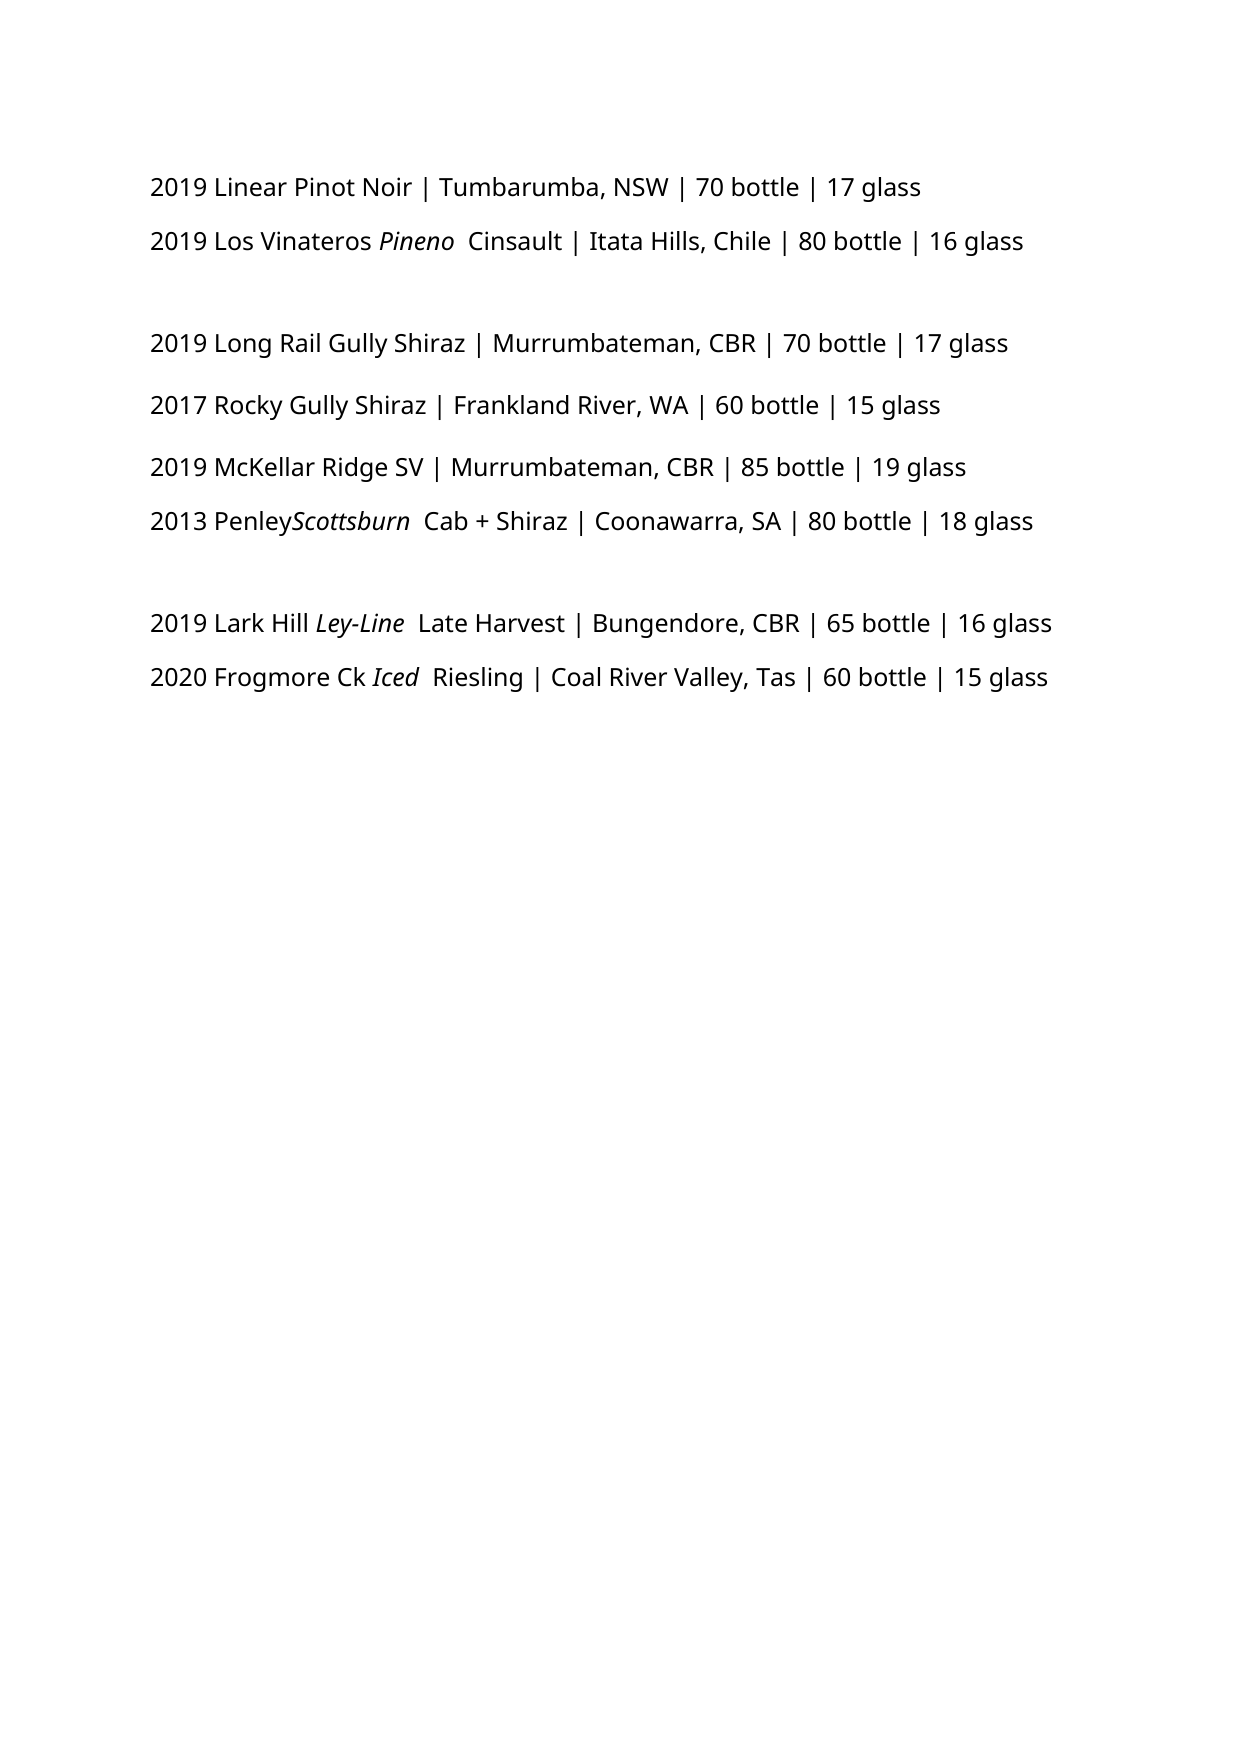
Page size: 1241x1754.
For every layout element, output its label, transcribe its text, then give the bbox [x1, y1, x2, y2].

text 2019 Linear Pinot Noir | Tumbarumba, NSW | 70 bottle | 17 glass [150, 170, 1098, 204]
text 2013 PenleyScottsburn Cab + Shiraz | Coonawarra, SA | 80 bottle | 18 glass [150, 504, 1098, 538]
text 2019 Long Rail Gully Shiraz | Murrumbateman, CBR | 70 bottle | 17 glass [150, 326, 1098, 360]
text 2019 Los Vinateros Pineno Cinsault | Itata Hills, Chile | 80 bottle | 16 glass [150, 224, 1098, 258]
text 2019 Lark Hill Ley-Line Late Harvest | Bungendore, CBR | 65 bottle | 16 glass [150, 606, 1098, 640]
text 2017 Rocky Gully Shiraz | Frankland River, WA | 60 bottle | 15 glass [150, 388, 1098, 422]
text 2019 McKellar Ridge SV | Murrumbateman, CBR | 85 bottle | 19 glass [150, 450, 1098, 484]
text 2020 Frogmore Ck Iced Riesling | Coal River Valley, Tas | 60 bottle | 15 glass [150, 660, 1098, 694]
